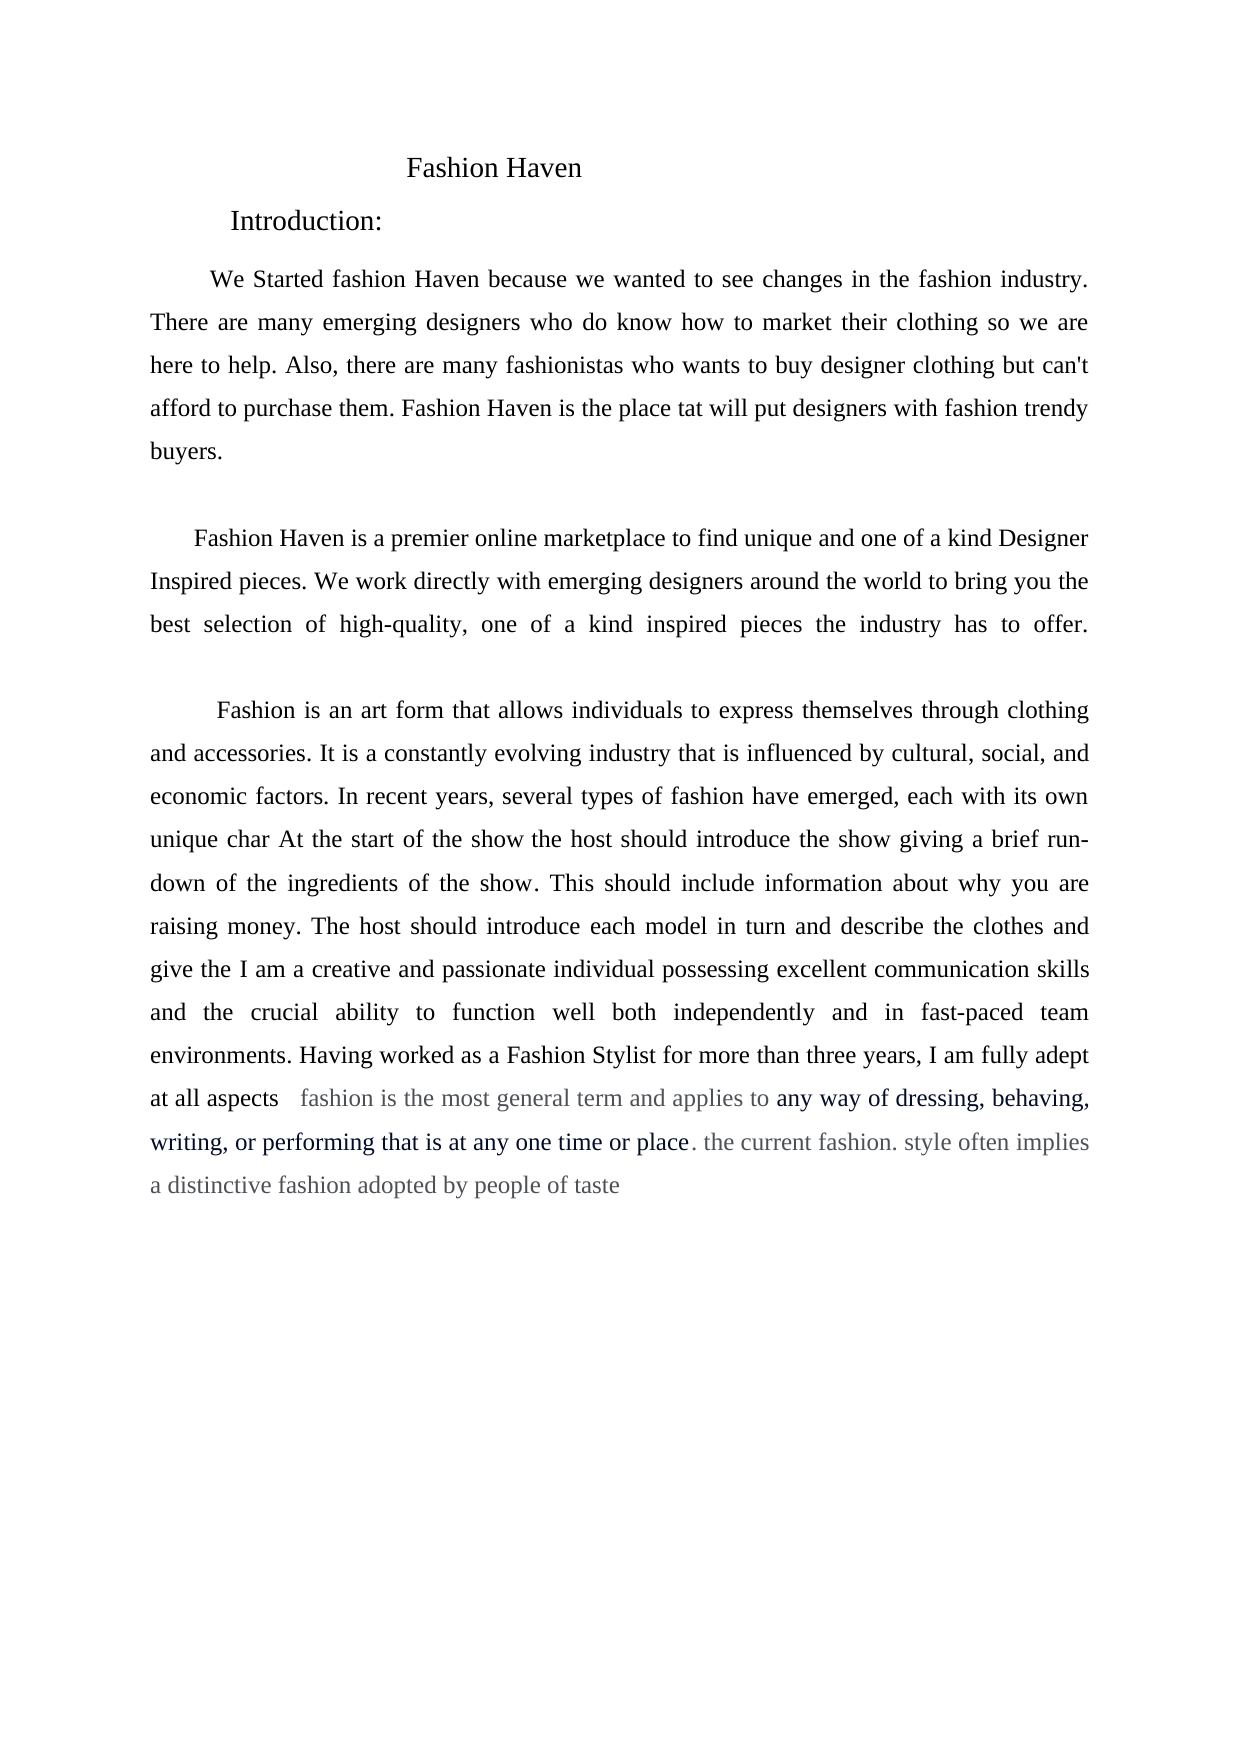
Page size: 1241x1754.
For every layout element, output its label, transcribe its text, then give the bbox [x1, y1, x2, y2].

text We Started fashion Haven because we wanted to see changes in the fashion industry. There are many emerging designers who do know how to market their clothing so we are here to help. Also, there are many fashionistas who wants to buy designer clothing but can't afford to purchase them. Fashion Haven is the place tat will put designers with fashion trendy buyers. Fashion Haven is a premier online marketplace to find unique and one of a kind Designer Inspired pieces. We work directly with emerging designers around the world to bring you the best selection of high-quality, one of a kind inspired pieces the industry has to offer. Fashion is an art form that allows individuals to express themselves through clothing and accessories. It is a constantly evolving industry that is influenced by cultural, social, and economic factors. In recent years, several types of fashion have emerged, each with its own unique char At the start of the show the host should introduce the show giving a brief run-down of the ingredients of the show. This should include information about why you are raising money. The host should introduce each model in turn and describe the clothes and give the I am a creative and passionate individual possessing excellent communication skills and the crucial ability to function well both independently and in fast-paced team environments. Having worked as a Fashion Stylist for more than three years, I am fully adept at all aspects fashion is the most general term and applies to any way of dressing, behaving, writing, or performing that is at any one time or place. the current fashion. style often implies a distinctive fashion adopted by people of taste [150, 939, 1090, 1198]
text Introduction: [150, 203, 1090, 236]
text We Started fashion Haven because we wanted to see changes in the fashion industry. There are many emerging designers who do know how to market their clothing so we are here to help. Also, there are many fashionistas who wants to buy designer clothing but can't afford to purchase them. Fashion Haven is the place tat will put designers with fashion trendy buyers. Fashion Haven is a premier online marketplace to find unique and one of a kind Designer Inspired pieces. We work directly with emerging designers around the world to bring you the best selection of high-quality, one of a kind inspired pieces the industry has to offer. Fashion is an art form that allows individuals to express themselves through clothing and accessories. It is a constantly evolving industry that is influenced by cultural, social, and economic factors. In recent years, several types of fashion have emerged, each with its own unique char At the start of the show the host should introduce the show giving a brief run-down of the ingredients of the show. This should include information about why you are raising money. The host should introduce each model in turn and describe the clothes and give the I am a creative and passionate individual possessing excellent communication skills and the crucial ability to function well both independently and in fast-paced team environments. Having worked as a Fashion Stylist for more than three years, I am fully adept at all aspects fashion is the most general term and applies to any way of dressing, behaving, writing, or performing that is at any one time or place. the current fashion. style often implies a distinctive fashion adopted by people of taste [150, 264, 1090, 781]
text Fashion Haven [150, 150, 1090, 183]
